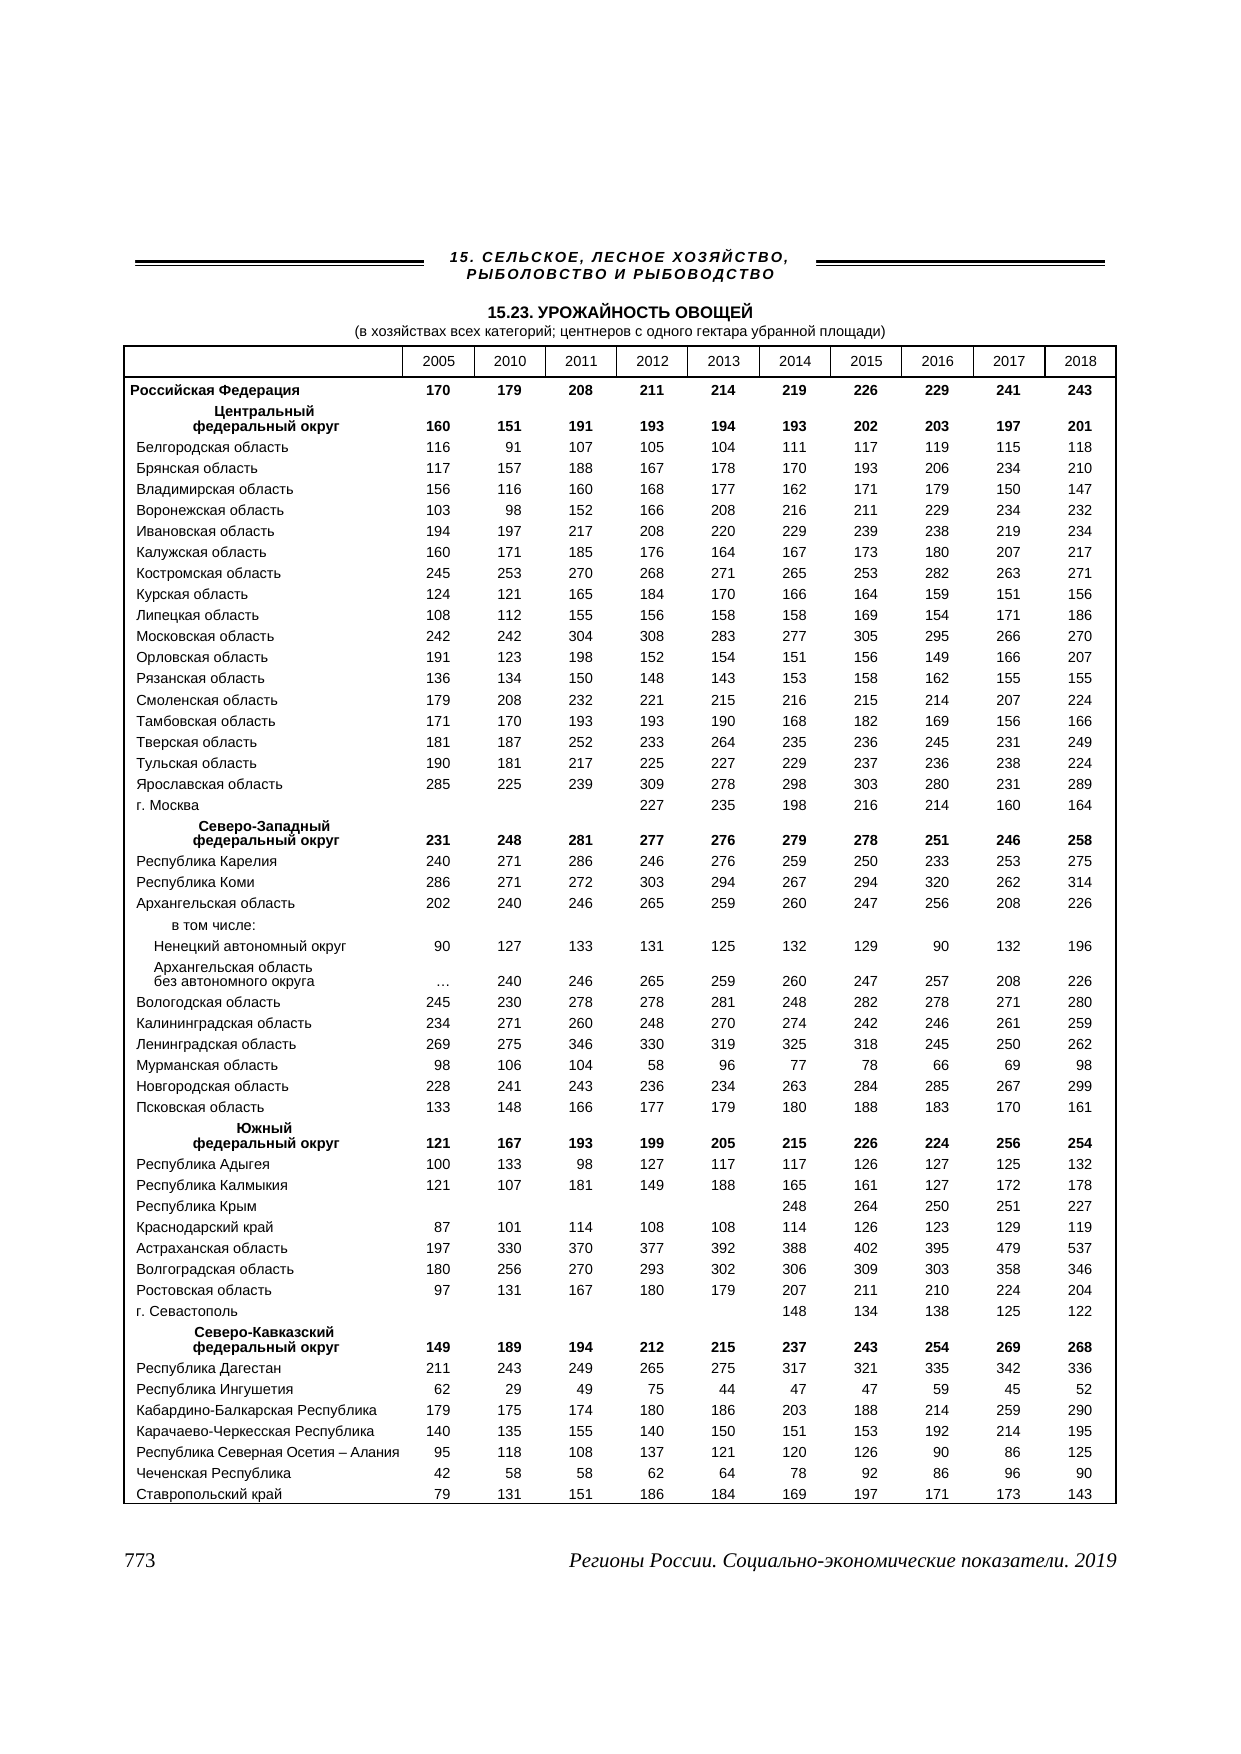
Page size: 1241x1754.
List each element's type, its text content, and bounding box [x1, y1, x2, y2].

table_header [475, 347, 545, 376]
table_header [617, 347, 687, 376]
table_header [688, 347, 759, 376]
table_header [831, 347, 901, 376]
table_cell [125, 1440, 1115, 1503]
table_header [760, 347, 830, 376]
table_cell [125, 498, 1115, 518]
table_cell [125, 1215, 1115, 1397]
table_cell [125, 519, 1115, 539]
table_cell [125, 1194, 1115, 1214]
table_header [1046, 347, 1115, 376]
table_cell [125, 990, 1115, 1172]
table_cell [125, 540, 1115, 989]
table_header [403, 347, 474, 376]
text 15.23. УРОЖАЙНОСТЬ ОВОЩЕЙ [124, 303, 1116, 322]
text (в хозяйствах всех категорий; центнеров с одного гектара убранной площади) [124, 322, 1116, 339]
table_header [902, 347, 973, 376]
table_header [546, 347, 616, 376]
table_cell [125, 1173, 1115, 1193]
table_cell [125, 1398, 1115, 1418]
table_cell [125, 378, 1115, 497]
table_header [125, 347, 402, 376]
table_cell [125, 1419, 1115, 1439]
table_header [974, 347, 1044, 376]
